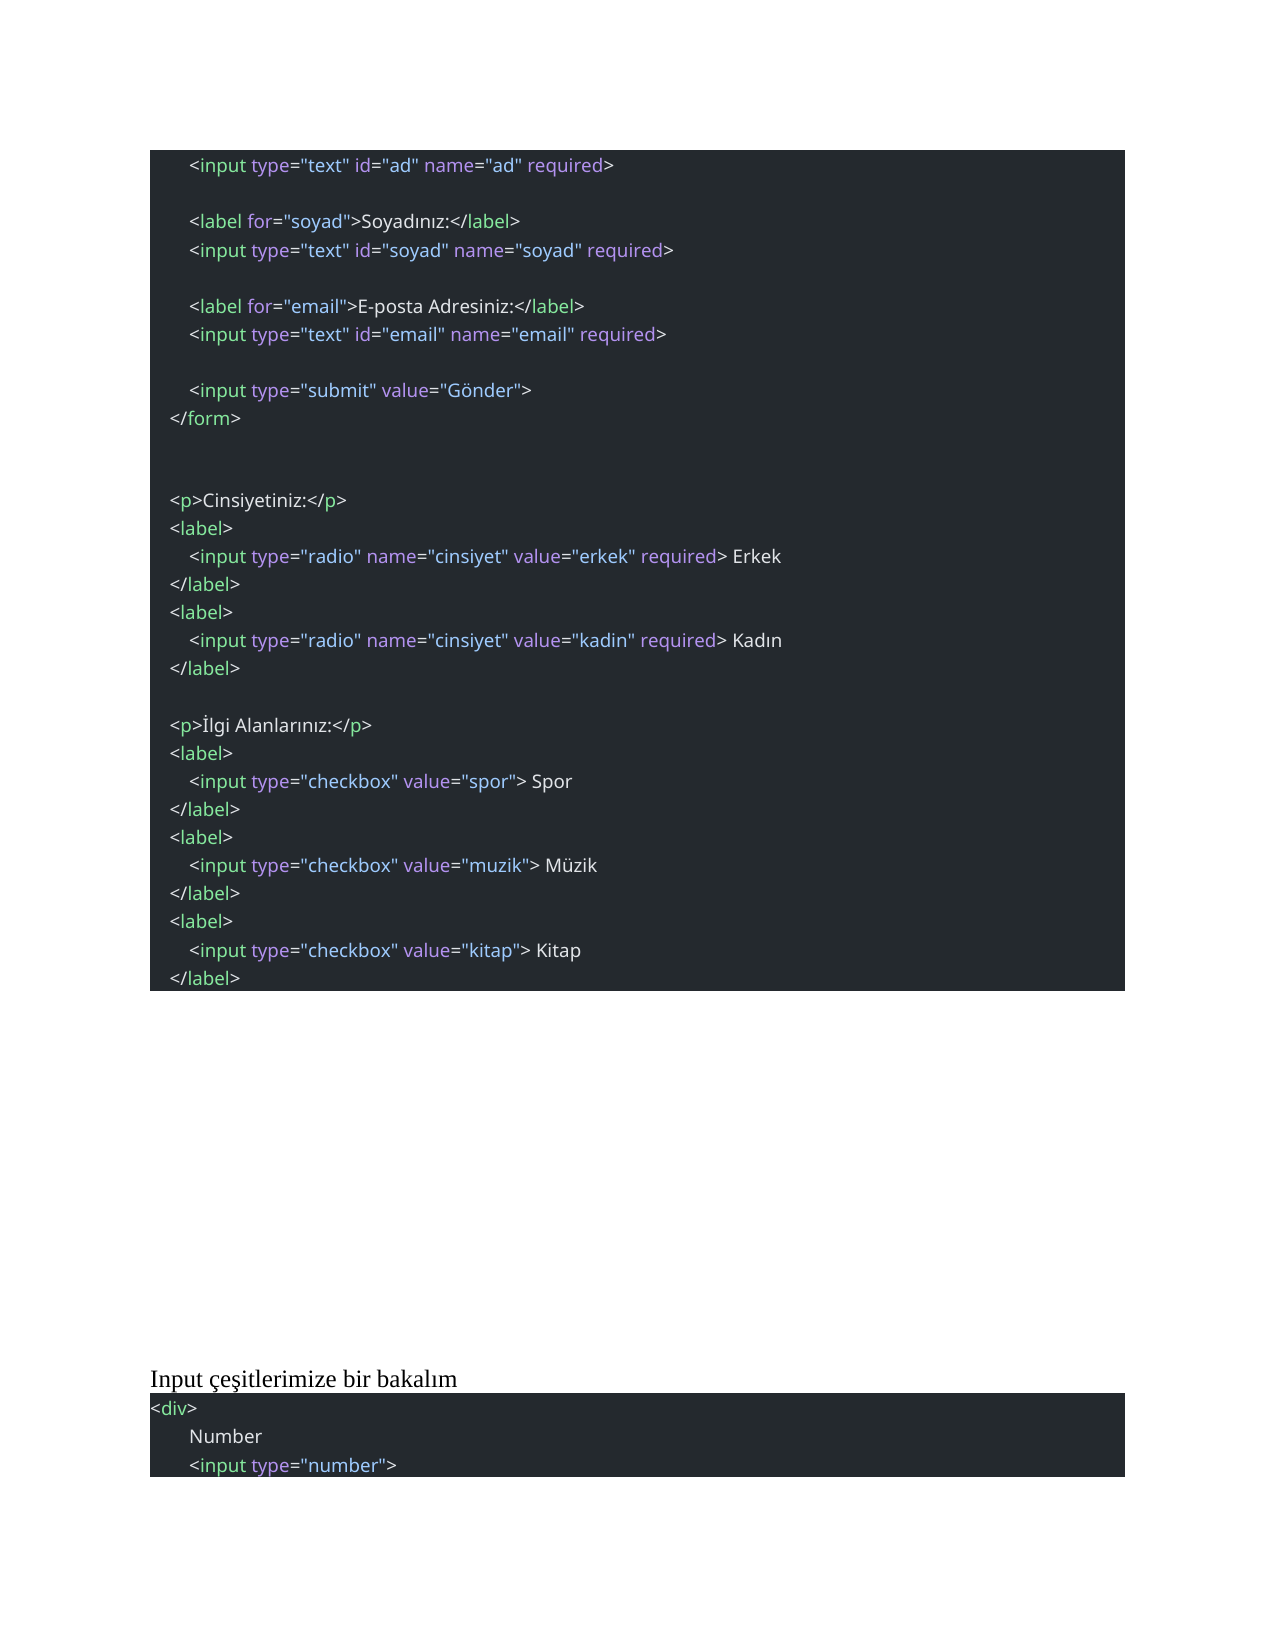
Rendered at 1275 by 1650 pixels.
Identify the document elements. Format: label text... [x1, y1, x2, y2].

text Input çeşitlerimize bir bakalım [150, 1364, 1125, 1393]
text <label> [150, 822, 1125, 850]
text <label> [150, 737, 1125, 766]
text <p>Cinsiyetiniz:</p> [150, 484, 1125, 512]
text <input type="text" id="ad" name="ad" required> [150, 150, 1125, 178]
text <p>İlgi Alanlarınız:</p> [150, 709, 1125, 737]
text </label> [150, 653, 1125, 681]
text <label> [150, 906, 1125, 934]
text </form> [150, 403, 1125, 431]
text </label> [150, 878, 1125, 906]
text </label> [150, 569, 1125, 597]
text <input type="text" id="soyad" name="soyad" required> [150, 234, 1125, 262]
text <div> [150, 1393, 1125, 1421]
text <input type="checkbox" value="spor"> Spor [150, 766, 1125, 794]
text Number [150, 1421, 1125, 1449]
text <input type="radio" name="cinsiyet" value="erkek" required> Erkek [150, 541, 1125, 569]
text <input type="text" id="email" name="email" required> [150, 319, 1125, 347]
text <input type="submit" value="Gönder"> [150, 375, 1125, 403]
text <input type="checkbox" value="muzik"> Müzik [150, 850, 1125, 878]
text </label> [150, 794, 1125, 822]
text <input type="number"> [150, 1449, 1125, 1477]
text <label> [150, 597, 1125, 625]
text <label> [150, 512, 1125, 541]
text </label> [150, 962, 1125, 991]
text <label for="email">E-posta Adresiniz:</label> [150, 291, 1125, 319]
text <input type="checkbox" value="kitap"> Kitap [150, 934, 1125, 962]
text <input type="radio" name="cinsiyet" value="kadin" required> Kadın [150, 625, 1125, 653]
text <label for="soyad">Soyadınız:</label> [150, 206, 1125, 234]
